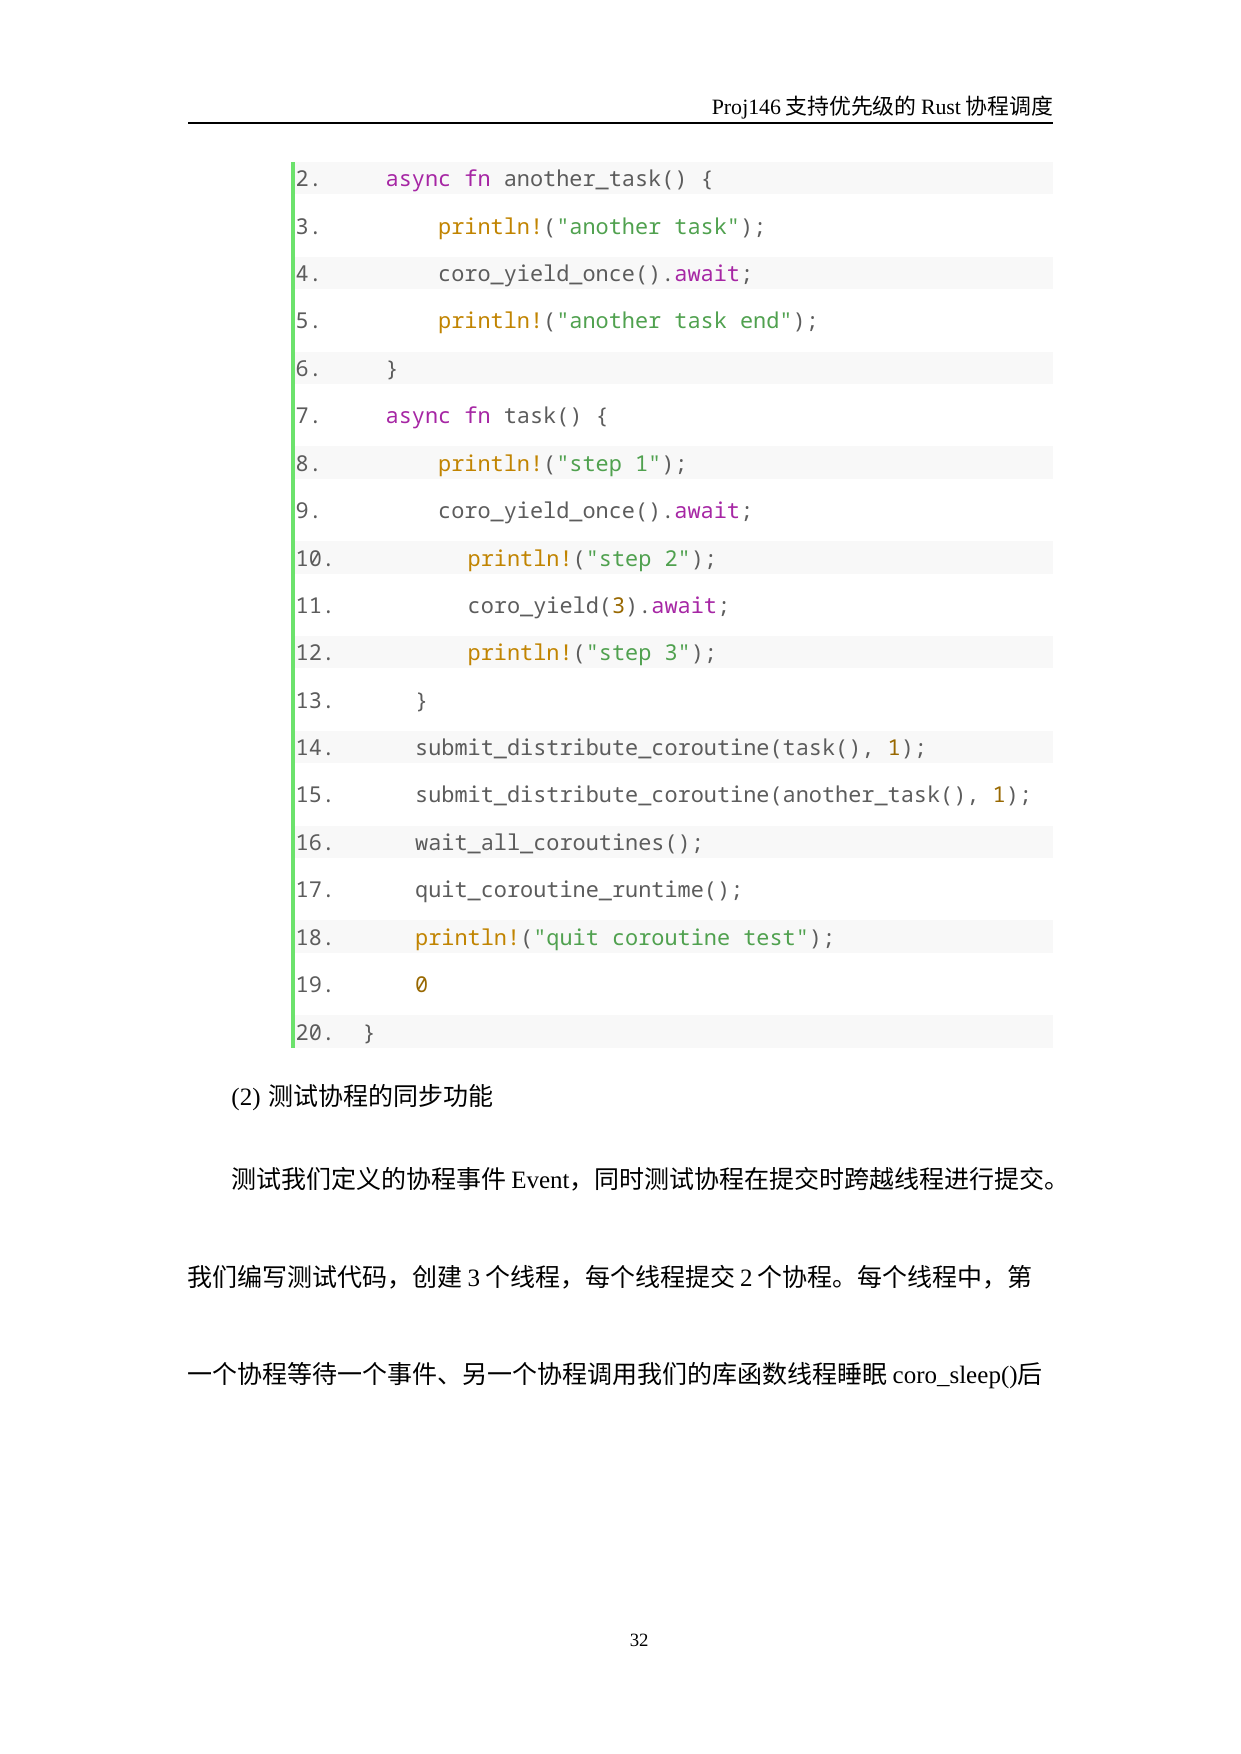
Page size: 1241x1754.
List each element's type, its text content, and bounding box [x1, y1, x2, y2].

list coro_yield_once().await; [295, 494, 1053, 526]
list 测试协程的同步功能 [231, 1062, 1053, 1127]
list quit_coroutine_runtime(); [295, 873, 1053, 905]
list } [295, 683, 1053, 716]
list } [295, 352, 1053, 384]
list coro_yield_once().await; [295, 257, 1053, 289]
list 0 [295, 968, 1053, 1000]
list println!("step 2"); [295, 541, 1053, 574]
list submit_distribute_coroutine(another_task(), 1); [295, 778, 1053, 811]
list submit_distribute_coroutine(task(), 1); [295, 731, 1053, 763]
list async fn another_task() { [295, 162, 1053, 194]
list println!("another task"); [295, 209, 1053, 242]
list wait_all_coroutines(); [295, 826, 1053, 858]
list println!("quit coroutine test"); [295, 920, 1053, 953]
list async fn task() { [295, 399, 1053, 431]
list coro_yield(3).await; [295, 588, 1053, 621]
list println!("step 3"); [295, 636, 1053, 668]
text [187, 1146, 1053, 1406]
list println!("another task end"); [295, 304, 1053, 337]
list } [295, 1015, 1053, 1048]
list println!("step 1"); [295, 446, 1053, 479]
